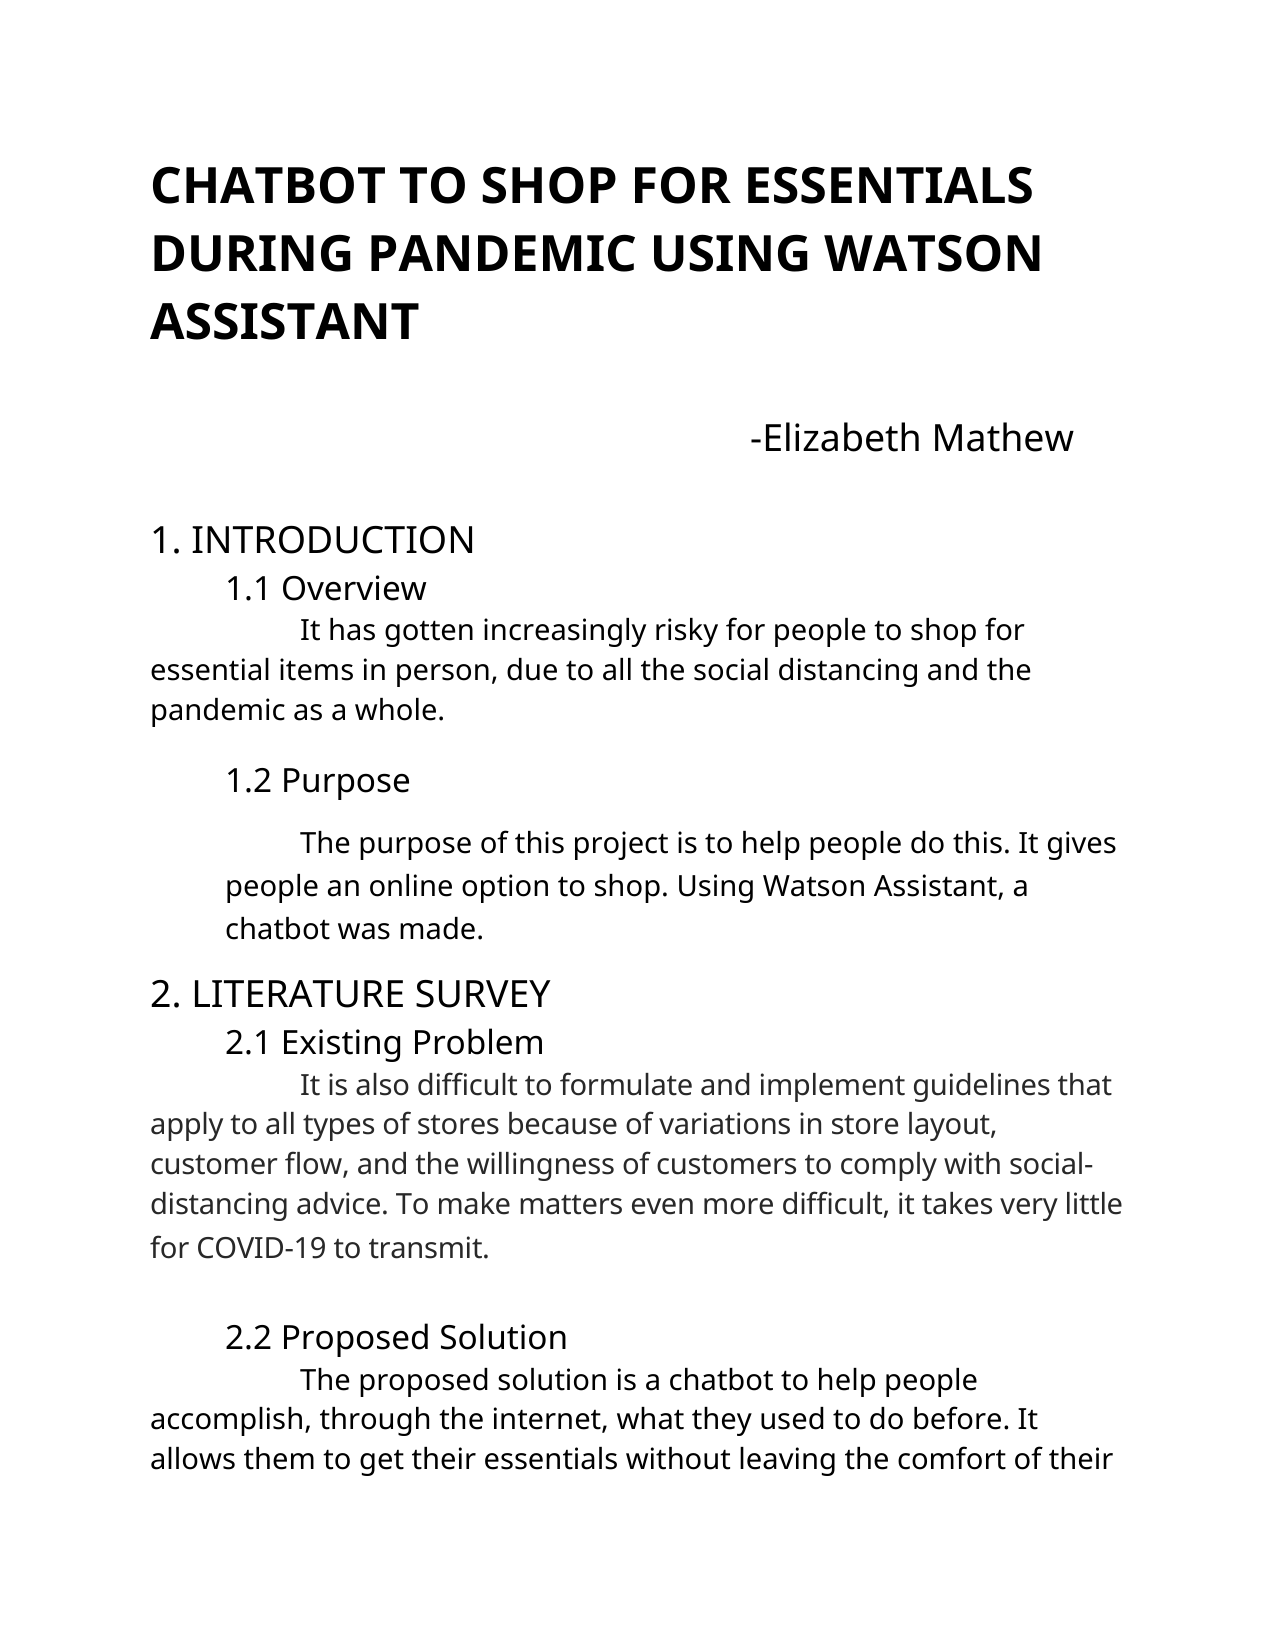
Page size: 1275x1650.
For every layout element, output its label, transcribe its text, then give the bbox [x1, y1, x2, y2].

text 2.2 Proposed Solution [150, 1313, 1125, 1359]
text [150, 1359, 1125, 1478]
text It has gotten increasingly risky for people to shop for essential items in person, due to all the social distancing and the pandemic as a whole. [150, 610, 1125, 729]
text CHATBOT TO SHOP FOR ESSENTIALS DURING PANDEMIC USING WATSON ASSISTANT [150, 150, 1125, 354]
text 2. LITERATURE SURVEY [150, 967, 1125, 1018]
text -Elizabeth Mathew [150, 411, 1125, 462]
text 1. INTRODUCTION [150, 513, 1125, 564]
text 1.1 Overview [150, 564, 1125, 610]
text 1.2 Purpose [150, 757, 1125, 802]
text It is also difficult to formulate and implement guidelines that apply to all types of stores because of variations in store layout, customer flow, and the willingness of customers to comply with social-distancing advice. To make matters even more difficult, it takes very little for COVID-19 to transmit. [150, 1064, 1125, 1268]
text The purpose of this project is to help people do this. It gives people an online option to shop. Using Watson Assistant, a chatbot was made. [225, 822, 1125, 948]
text 2.1 Existing Problem [150, 1018, 1125, 1064]
